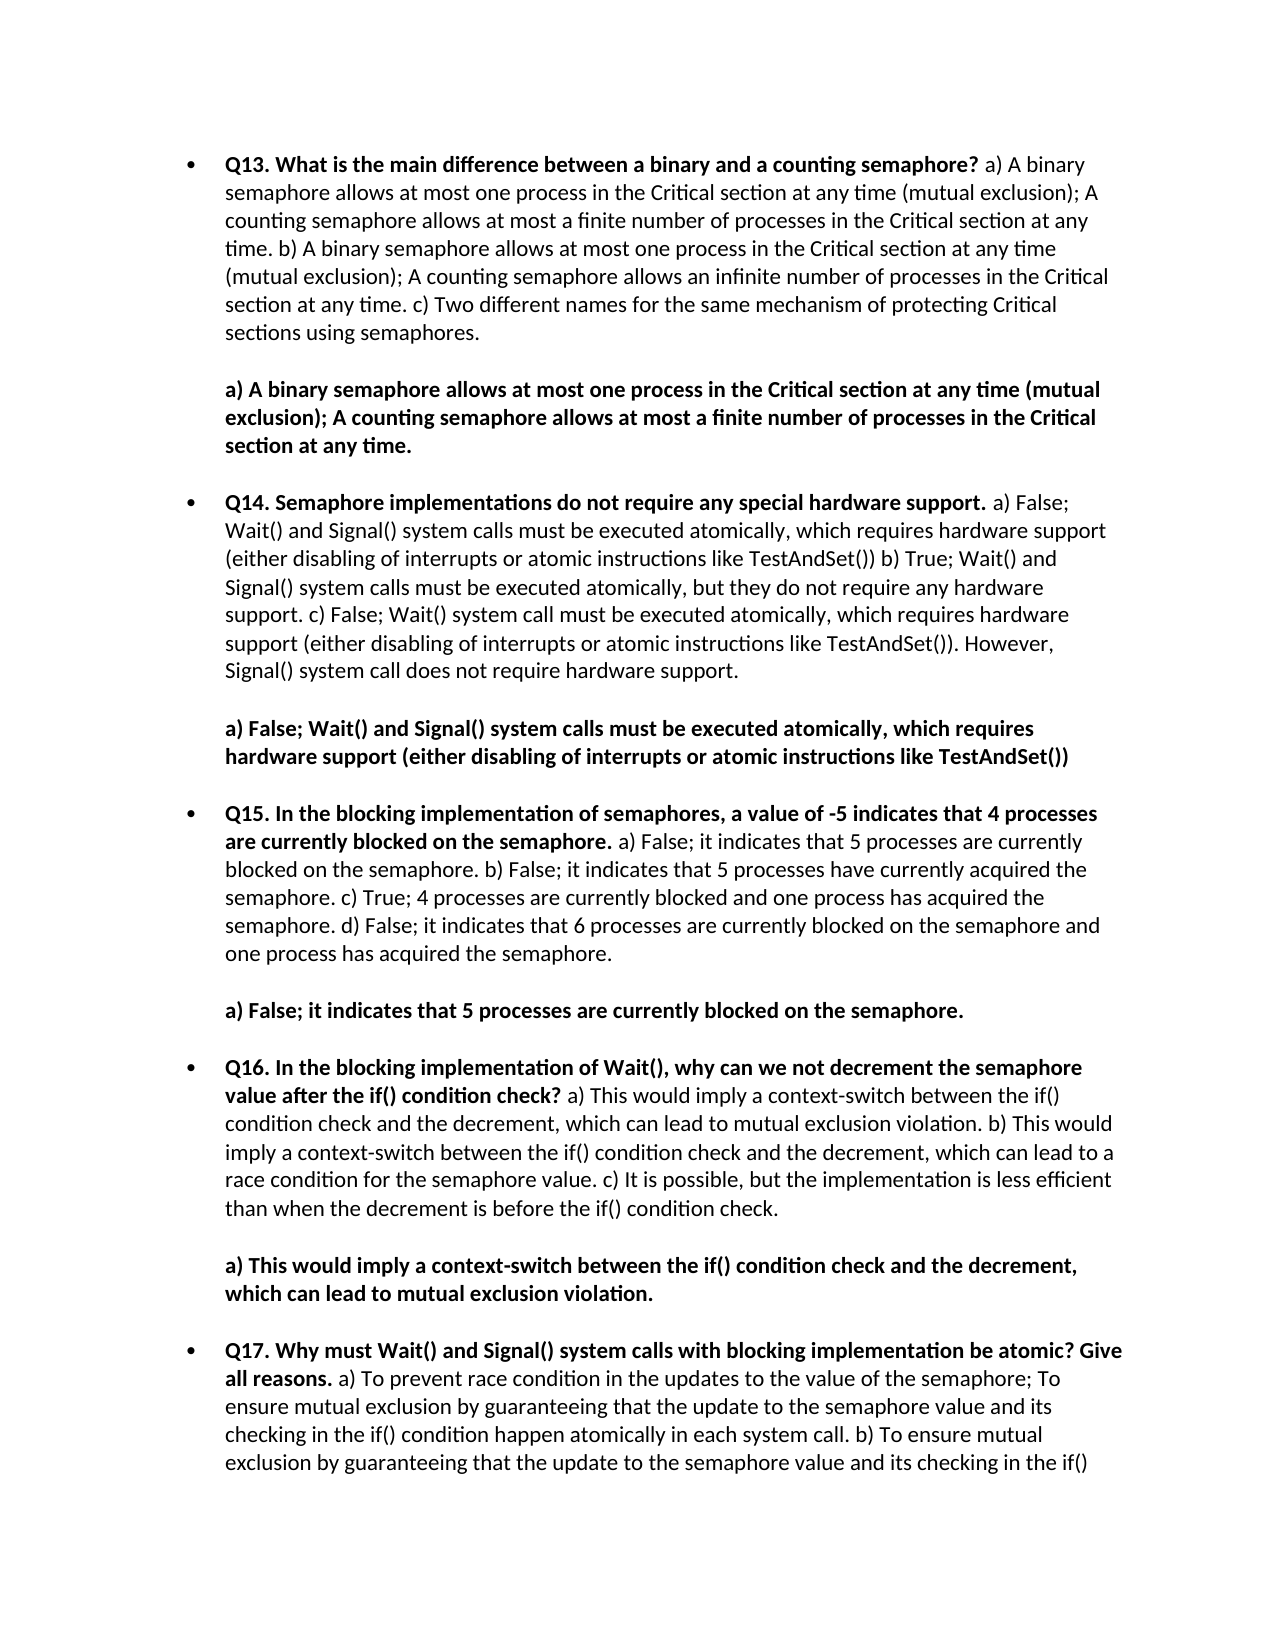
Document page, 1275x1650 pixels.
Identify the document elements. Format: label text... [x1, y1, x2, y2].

text a) This would imply a context-switch between the if() condition check and the decrement, which can lead to mutual exclusion violation. [225, 1251, 1125, 1307]
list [187, 1336, 1125, 1476]
list Q14. Semaphore implementations do not require any special hardware support. a) False; Wait() and Signal() system calls must be executed atomically, which requires hardware support (either disabling of interrupts or atomic instructions like TestAndSet()) b) True; Wait() and Signal() system calls must be executed atomically, but they do not require any hardware support. c) False; Wait() system call must be executed atomically, which requires hardware support (either disabling of interrupts or atomic instructions like TestAndSet()). However, Signal() system call does not require hardware support. [187, 488, 1125, 685]
text a) False; it indicates that 5 processes are currently blocked on the semaphore. [225, 996, 1125, 1024]
list Q16. In the blocking implementation of Wait(), why can we not decrement the semaphore value after the if() condition check? a) This would imply a context-switch between the if() condition check and the decrement, which can lead to mutual exclusion violation. b) This would imply a context-switch between the if() condition check and the decrement, which can lead to a race condition for the semaphore value. c) It is possible, but the implementation is less efficient than when the decrement is before the if() condition check. [187, 1053, 1125, 1222]
text a) A binary semaphore allows at most one process in the Critical section at any time (mutual exclusion); A counting semaphore allows at most a finite number of processes in the Critical section at any time. [225, 375, 1125, 459]
list Q13. What is the main difference between a binary and a counting semaphore? a) A binary semaphore allows at most one process in the Critical section at any time (mutual exclusion); A counting semaphore allows at most a finite number of processes in the Critical section at any time. b) A binary semaphore allows at most one process in the Critical section at any time (mutual exclusion); A counting semaphore allows an infinite number of processes in the Critical section at any time. c) Two different names for the same mechanism of protecting Critical sections using semaphores. [187, 150, 1125, 346]
text a) False; Wait() and Signal() system calls must be executed atomically, which requires hardware support (either disabling of interrupts or atomic instructions like TestAndSet()) [225, 714, 1125, 770]
list Q15. In the blocking implementation of semaphores, a value of -5 indicates that 4 processes are currently blocked on the semaphore. a) False; it indicates that 5 processes are currently blocked on the semaphore. b) False; it indicates that 5 processes have currently acquired the semaphore. c) True; 4 processes are currently blocked and one process has acquired the semaphore. d) False; it indicates that 6 processes are currently blocked on the semaphore and one process has acquired the semaphore. [187, 799, 1125, 967]
